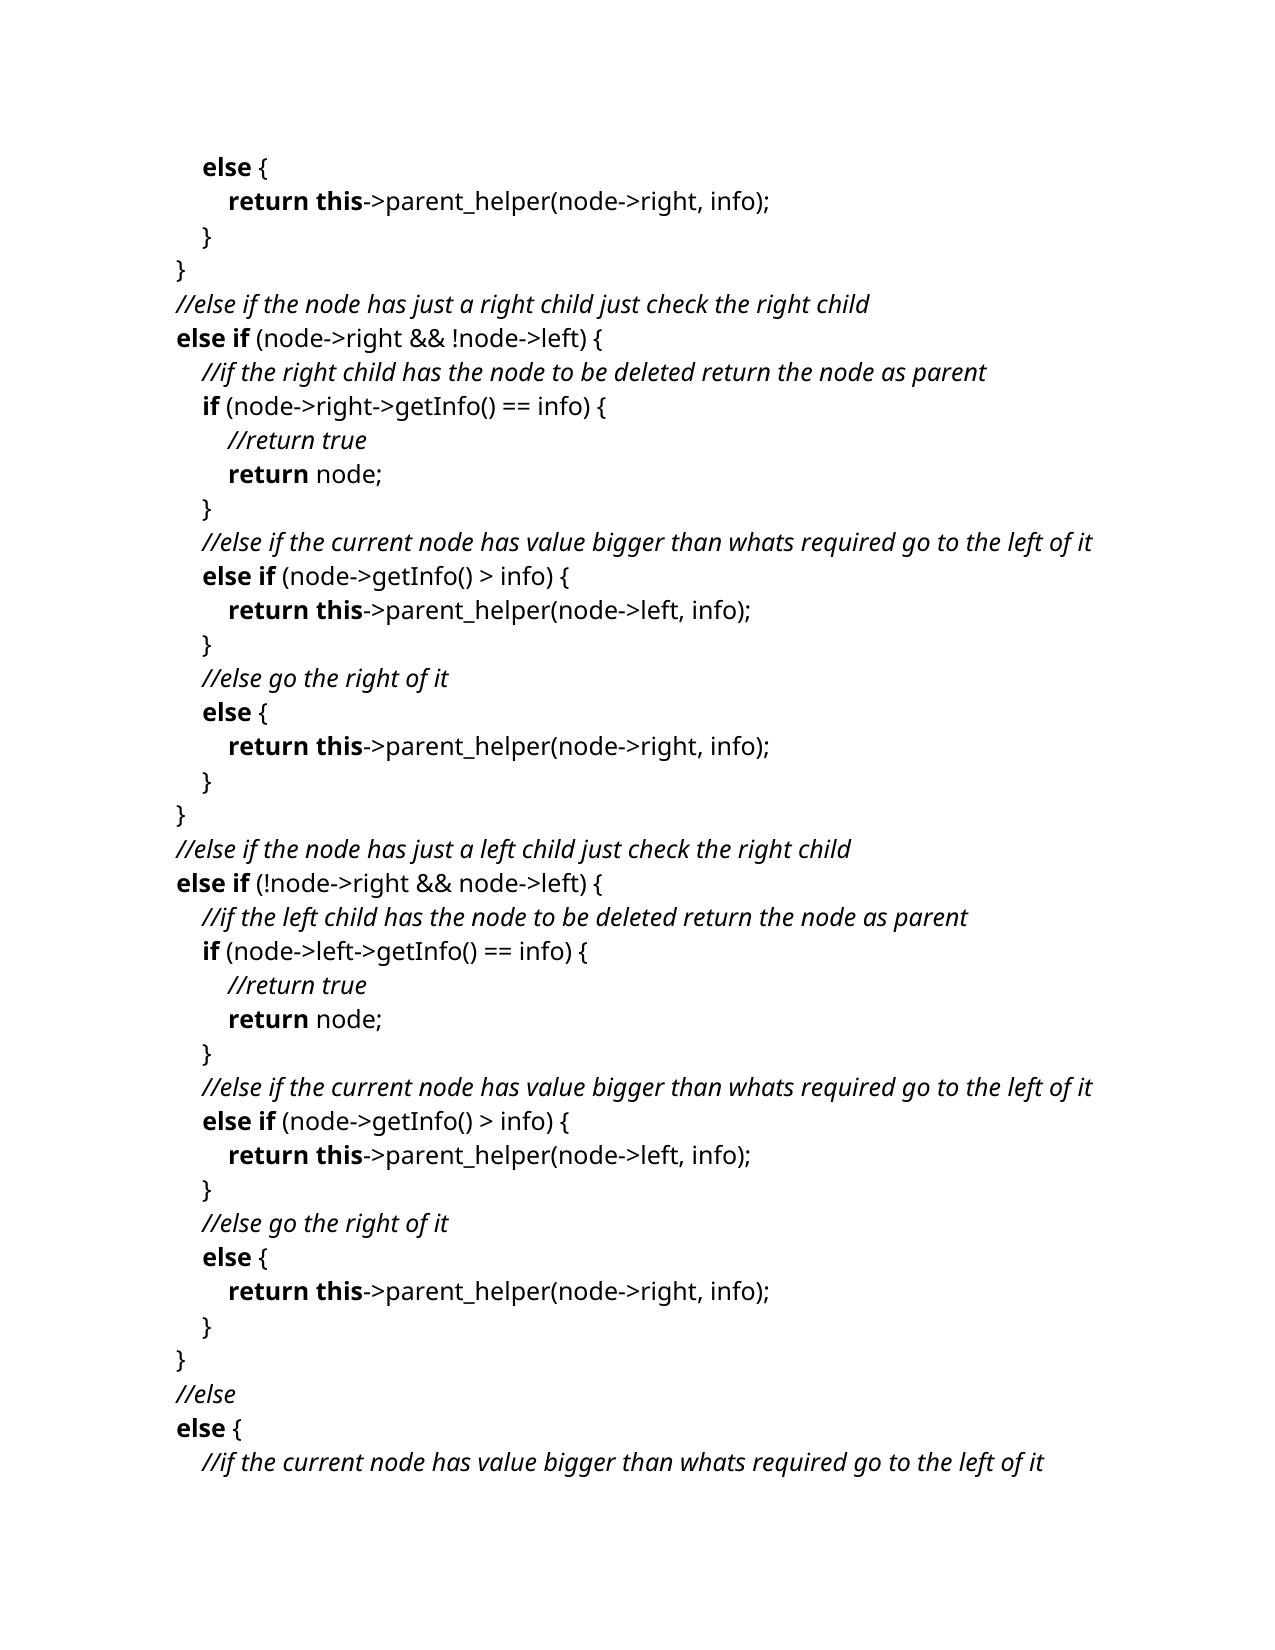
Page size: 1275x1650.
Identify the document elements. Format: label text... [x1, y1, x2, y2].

text return node; [150, 457, 1125, 491]
text //return true [150, 967, 1125, 1002]
text //else if the current node has value bigger than whats required go to the left of it [150, 525, 1125, 559]
text else { [150, 695, 1125, 729]
text else if (node->getInfo() > info) { [150, 559, 1125, 593]
text if (node->right->getInfo() == info) { [150, 388, 1125, 422]
text else { [150, 150, 1125, 184]
text } [150, 1036, 1125, 1070]
text //else [150, 1376, 1125, 1410]
text } [150, 1172, 1125, 1206]
text //else if the node has just a left child just check the right child [150, 831, 1125, 865]
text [150, 1274, 1125, 1308]
text //else if the node has just a right child just check the right child [150, 286, 1125, 320]
text //if the right child has the node to be deleted return the node as parent [150, 354, 1125, 388]
text } [150, 763, 1125, 797]
text //if the left child has the node to be deleted return the node as parent [150, 899, 1125, 933]
text //else if the current node has value bigger than whats required go to the left of it [150, 1070, 1125, 1104]
text return this->parent_helper(node->right, info); [150, 184, 1125, 218]
text else { [150, 1410, 1125, 1444]
text return this->parent_helper(node->left, info); [150, 1138, 1125, 1172]
text } [150, 627, 1125, 661]
text } [150, 1342, 1125, 1376]
text //return true [150, 422, 1125, 457]
text return this->parent_helper(node->left, info); [150, 593, 1125, 627]
text return node; [150, 1002, 1125, 1036]
text } [150, 218, 1125, 252]
text else if (!node->right && node->left) { [150, 865, 1125, 899]
text } [150, 797, 1125, 831]
text //else go the right of it [150, 1206, 1125, 1240]
text //else go the right of it [150, 661, 1125, 695]
text else if (node->right && !node->left) { [150, 320, 1125, 354]
text if (node->left->getInfo() == info) { [150, 933, 1125, 967]
text } [150, 252, 1125, 286]
text //if the current node has value bigger than whats required go to the left of it [150, 1444, 1125, 1478]
text else if (node->getInfo() > info) { [150, 1104, 1125, 1138]
text } [150, 1308, 1125, 1342]
text return this->parent_helper(node->right, info); [150, 729, 1125, 763]
text } [150, 491, 1125, 525]
text else { [150, 1240, 1125, 1274]
